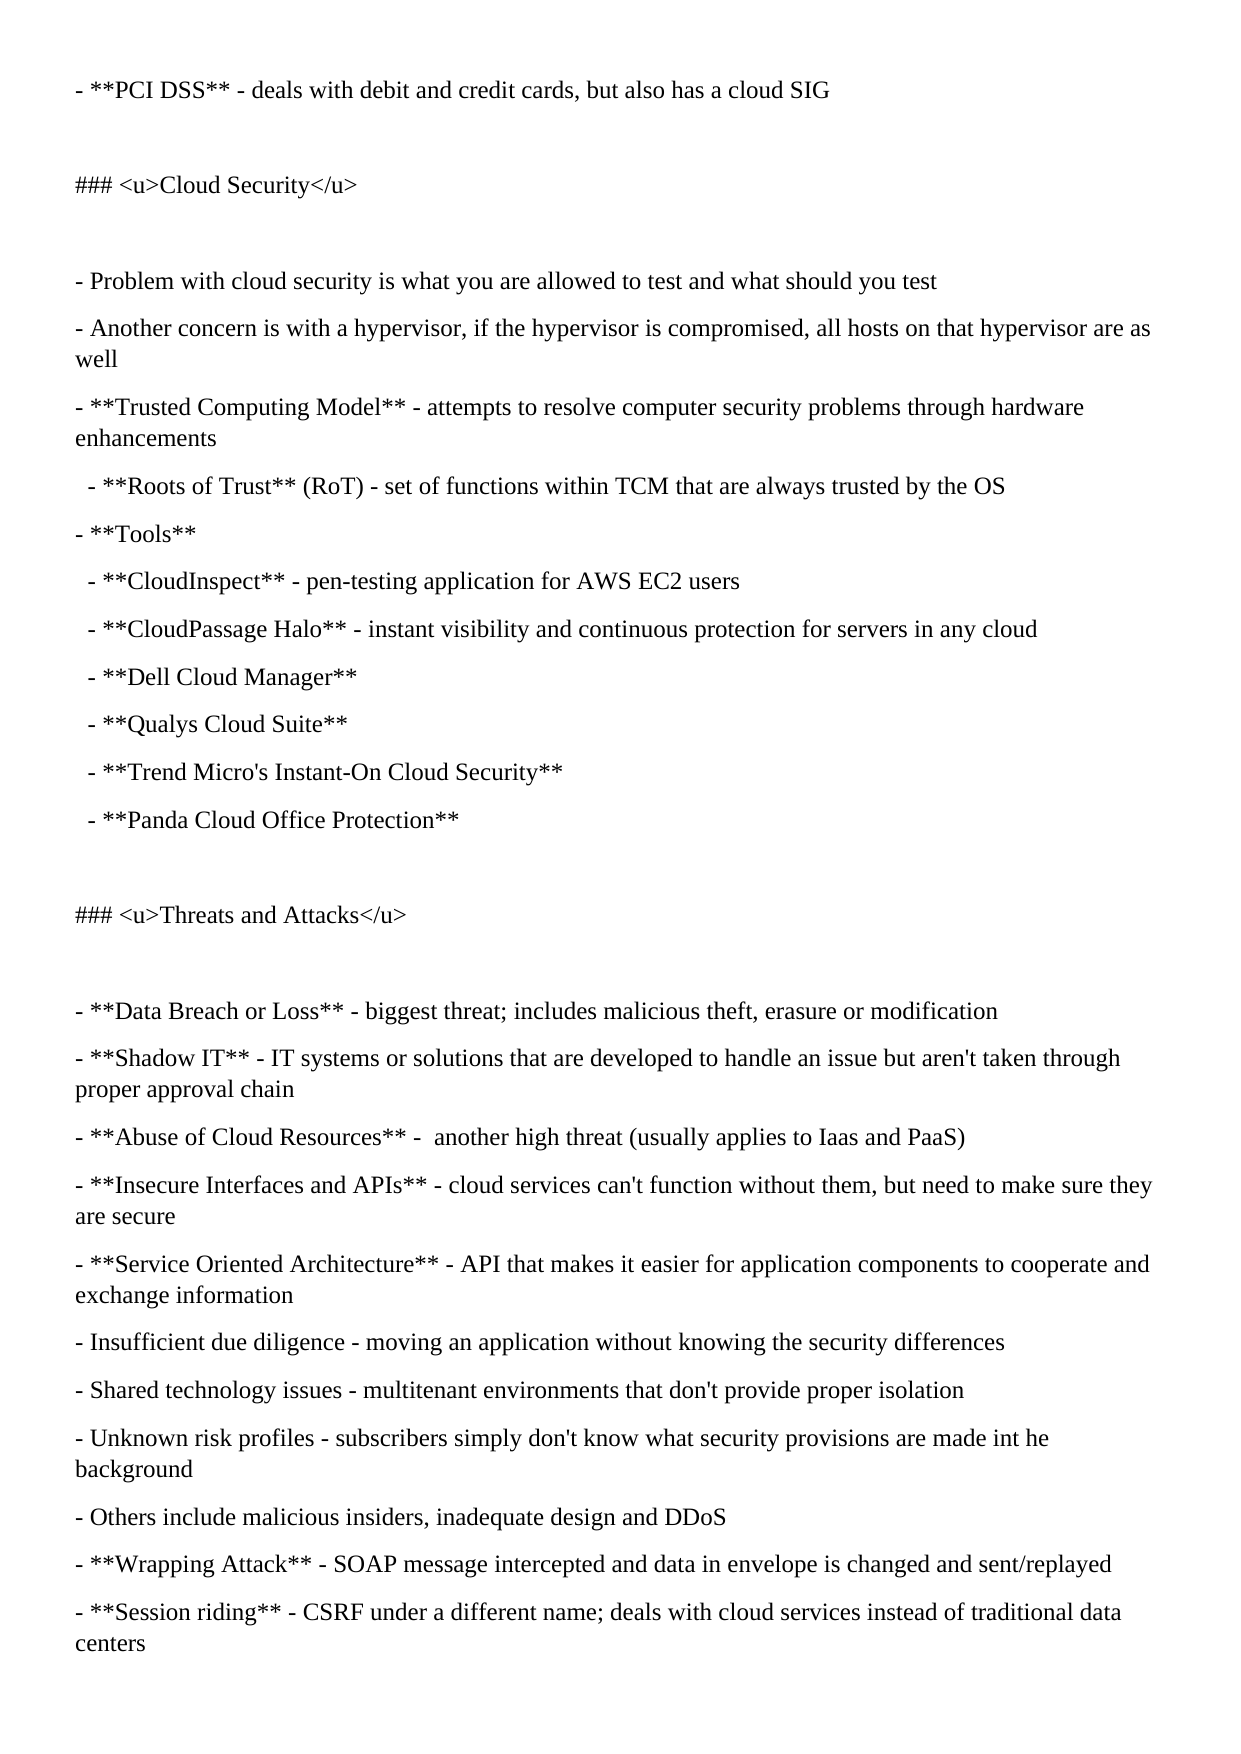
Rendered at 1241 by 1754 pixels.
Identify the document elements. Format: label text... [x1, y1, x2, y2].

text - **CloudInspect** - pen-testing application for AWS EC2 users [75, 566, 1165, 595]
text - Another concern is with a hypervisor, if the hypervisor is compromised, all hosts on that hypervisor are as well [75, 313, 1165, 373]
text - **Tools** [75, 519, 1165, 547]
text - **Service Oriented Architecture** - API that makes it easier for application components to cooperate and exchange information [75, 1249, 1165, 1308]
text - **Data Breach or Loss** - biggest threat; includes malicious theft, erasure or modification [75, 996, 1165, 1024]
text - Others include malicious insiders, inadequate design and DDoS [75, 1502, 1165, 1530]
text ### <u>Cloud Security</u> [75, 170, 1165, 199]
text - **Trend Micro's Instant-On Cloud Security** [75, 757, 1165, 786]
text - Unknown risk profiles - subscribers simply don't know what security provisions are made int he background [75, 1423, 1165, 1483]
text - **Roots of Trust** (RoT) - set of functions within TCM that are always trusted by the OS [75, 471, 1165, 500]
text - Shared technology issues - multitenant environments that don't provide proper isolation [75, 1375, 1165, 1404]
text ### <u>Threats and Attacks</u> [75, 900, 1165, 929]
text - **Abuse of Cloud Resources** - another high threat (usually applies to Iaas and PaaS) [75, 1122, 1165, 1151]
text - **CloudPassage Halo** - instant visibility and continuous protection for servers in any cloud [75, 614, 1165, 643]
text - **Insecure Interfaces and APIs** - cloud services can't function without them, but need to make sure they are secure [75, 1170, 1165, 1230]
text - **Qualys Cloud Suite** [75, 709, 1165, 738]
text - **Dell Cloud Manager** [75, 662, 1165, 691]
text - **Wrapping Attack** - SOAP message intercepted and data in envelope is changed and sent/replayed [75, 1549, 1165, 1578]
text - **Panda Cloud Office Protection** [75, 805, 1165, 834]
text - **Session riding** - CSRF under a different name; deals with cloud services instead of traditional data centers [75, 1597, 1165, 1657]
text - **Shadow IT** - IT systems or solutions that are developed to handle an issue but aren't taken through proper approval chain [75, 1043, 1165, 1103]
text - **PCI DSS** - deals with debit and credit cards, but also has a cloud SIG [75, 75, 1165, 104]
text - Problem with cloud security is what you are allowed to test and what should you test [75, 266, 1165, 294]
text - Insufficient due diligence - moving an application without knowing the security differences [75, 1327, 1165, 1356]
text - **Trusted Computing Model** - attempts to resolve computer security problems through hardware enhancements [75, 392, 1165, 452]
